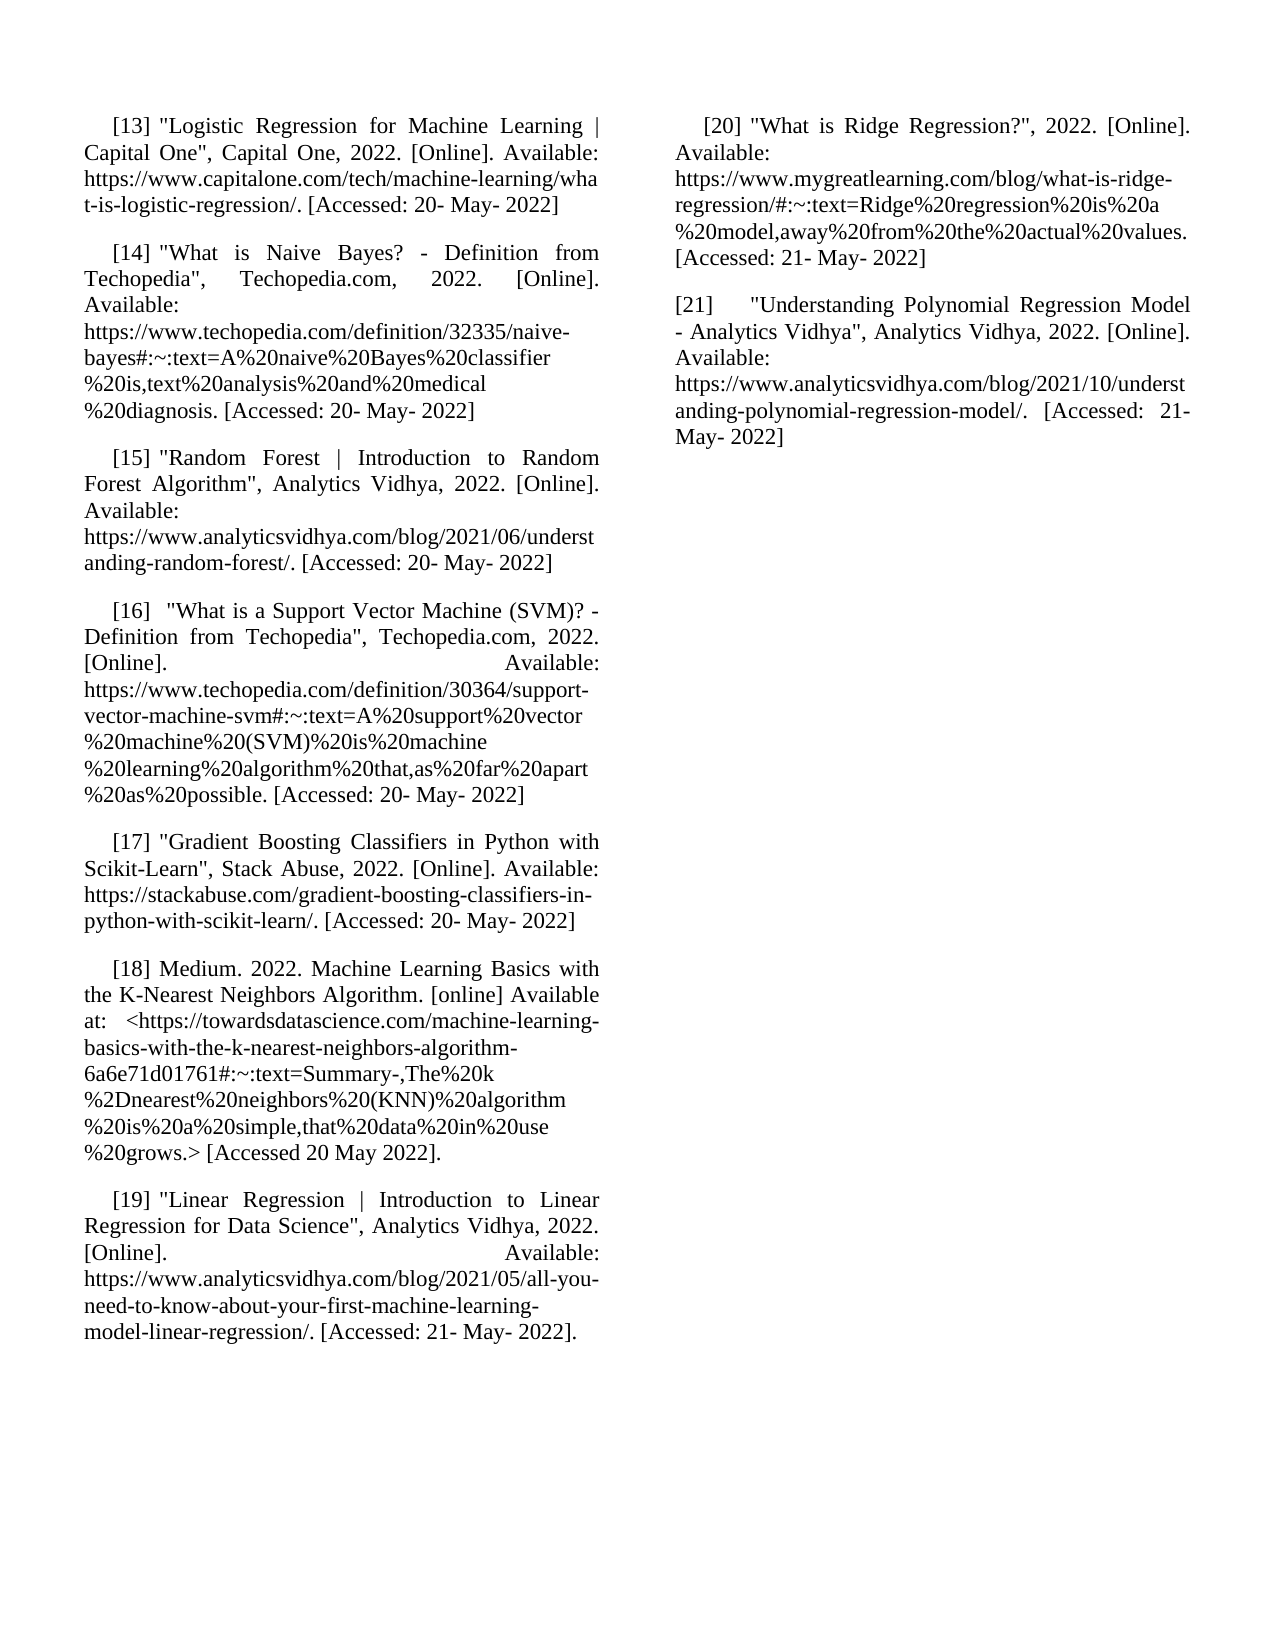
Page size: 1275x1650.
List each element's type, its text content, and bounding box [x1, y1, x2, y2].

text [16] "What is a Support Vector Machine (SVM)? - Definition from Techopedia", Techopedia.com, 2022. [Online]. Available: https://www.techopedia.com/definition/30364/support-vector-machine-svm#:~:text=A%20support%20vector%20machine%20(SVM)%20is%20machine%20learning%20algorithm%20that,as%20far%20apart%20as%20possible. [Accessed: 20- May- 2022] [84, 597, 600, 807]
text [19] "Linear Regression | Introduction to Linear Regression for Data Science", Analytics Vidhya, 2022. [Online]. Available: https://www.analyticsvidhya.com/blog/2021/05/all-you-need-to-know-about-your-first-machine-learning-model-linear-regression/. [Accessed: 21- May- 2022]. [84, 1186, 600, 1344]
text [17] "Gradient Boosting Classifiers in Python with Scikit-Learn", Stack Abuse, 2022. [Online]. Available: https://stackabuse.com/gradient-boosting-classifiers-in-python-with-scikit-learn/. [Accessed: 20- May- 2022] [84, 828, 600, 934]
text [21] "Understanding Polynomial Regression Model - Analytics Vidhya", Analytics Vidhya, 2022. [Online]. Available: https://www.analyticsvidhya.com/blog/2021/10/understanding-polynomial-regression-model/. [Accessed: 21- May- 2022] [675, 291, 1191, 449]
text [18] Medium. 2022. Machine Learning Basics with the K-Nearest Neighbors Algorithm. [online] Available at: <https://towardsdatascience.com/machine-learning-basics-with-the-k-nearest-neighbors-algorithm-6a6e71d01761#:~:text=Summary-,The%20k%2Dnearest%20neighbors%20(KNN)%20algorithm%20is%20a%20simple,that%20data%20in%20use%20grows.> [Accessed 20 May 2022]. [84, 954, 600, 1165]
text [15] "Random Forest | Introduction to Random Forest Algorithm", Analytics Vidhya, 2022. [Online]. Available: https://www.analyticsvidhya.com/blog/2021/06/understanding-random-forest/. [Accessed: 20- May- 2022] [84, 444, 600, 576]
text [13] "Logistic Regression for Machine Learning | Capital One", Capital One, 2022. [Online]. Available: https://www.capitalone.com/tech/machine-learning/what-is-logistic-regression/. [Accessed: 20- May- 2022] [84, 112, 600, 218]
text [20] "What is Ridge Regression?", 2022. [Online]. Available: https://www.mygreatlearning.com/blog/what-is-ridge-regression/#:~:text=Ridge%20regression%20is%20a%20model,away%20from%20the%20actual%20values. [Accessed: 21- May- 2022] [675, 112, 1191, 271]
text [14] "What is Naive Bayes? - Definition from Techopedia", Techopedia.com, 2022. [Online]. Available: https://www.techopedia.com/definition/32335/naive-bayes#:~:text=A%20naive%20Bayes%20classifier%20is,text%20analysis%20and%20medical%20diagnosis. [Accessed: 20- May- 2022] [84, 239, 600, 423]
